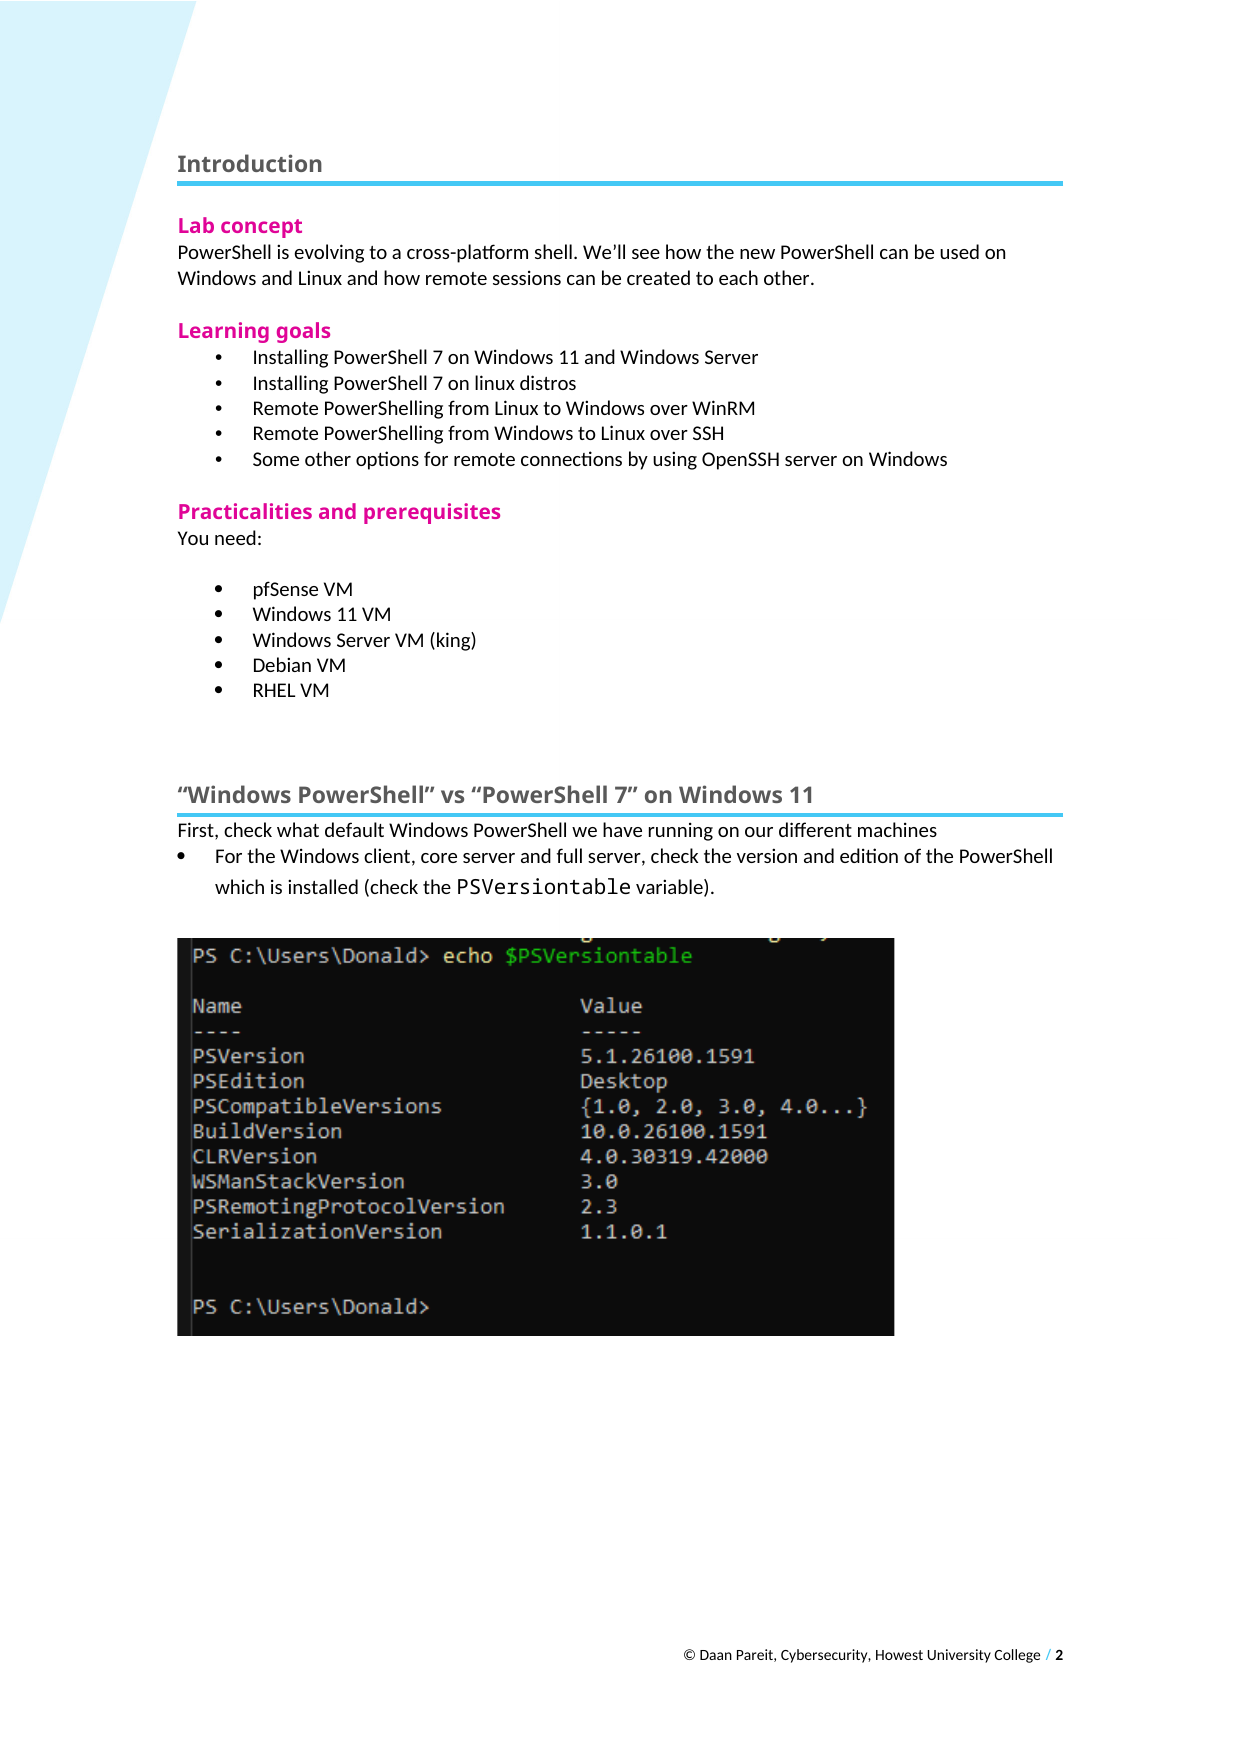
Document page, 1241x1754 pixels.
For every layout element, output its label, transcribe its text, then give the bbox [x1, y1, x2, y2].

subtitle Practicalities and prerequisites [177, 497, 1063, 525]
text PowerShell is evolving to a cross-platform shell. We’ll see how the new PowerShell can be used on Windows and Linux and how remote sessions can be created to each other. [177, 239, 1063, 290]
subtitle Learning goals [177, 316, 1063, 344]
list Debian VM [215, 652, 1063, 678]
picture [0, 1, 1179, 1336]
text First, check what default Windows PowerShell we have running on our different machines [177, 817, 1063, 843]
subtitle Introduction [177, 148, 1063, 181]
list Windows 11 VM [215, 601, 1063, 627]
subtitle “Windows PowerShell” vs “PowerShell 7” on Windows 11 [177, 779, 1063, 813]
list Windows Server VM (king) [215, 627, 1063, 652]
list For the Windows client, core server and full server, check the version and edition of the PowerShell which is installed (check the PSVersiontable variable). [177, 843, 1063, 901]
text You need: [177, 525, 1063, 551]
list Installing PowerShell 7 on Windows 11 and Windows Server [215, 344, 1063, 370]
subtitle Lab concept [177, 211, 1063, 239]
list RHEL VM [215, 678, 1063, 703]
list Installing PowerShell 7 on linux distros [215, 370, 1063, 395]
list pfSense VM [215, 576, 1063, 601]
list Some other options for remote connections by using OpenSSH server on Windows [215, 446, 1063, 471]
list Remote PowerShelling from Windows to Linux over SSH [215, 421, 1063, 446]
list Remote PowerShelling from Linux to Windows over WinRM [215, 395, 1063, 421]
